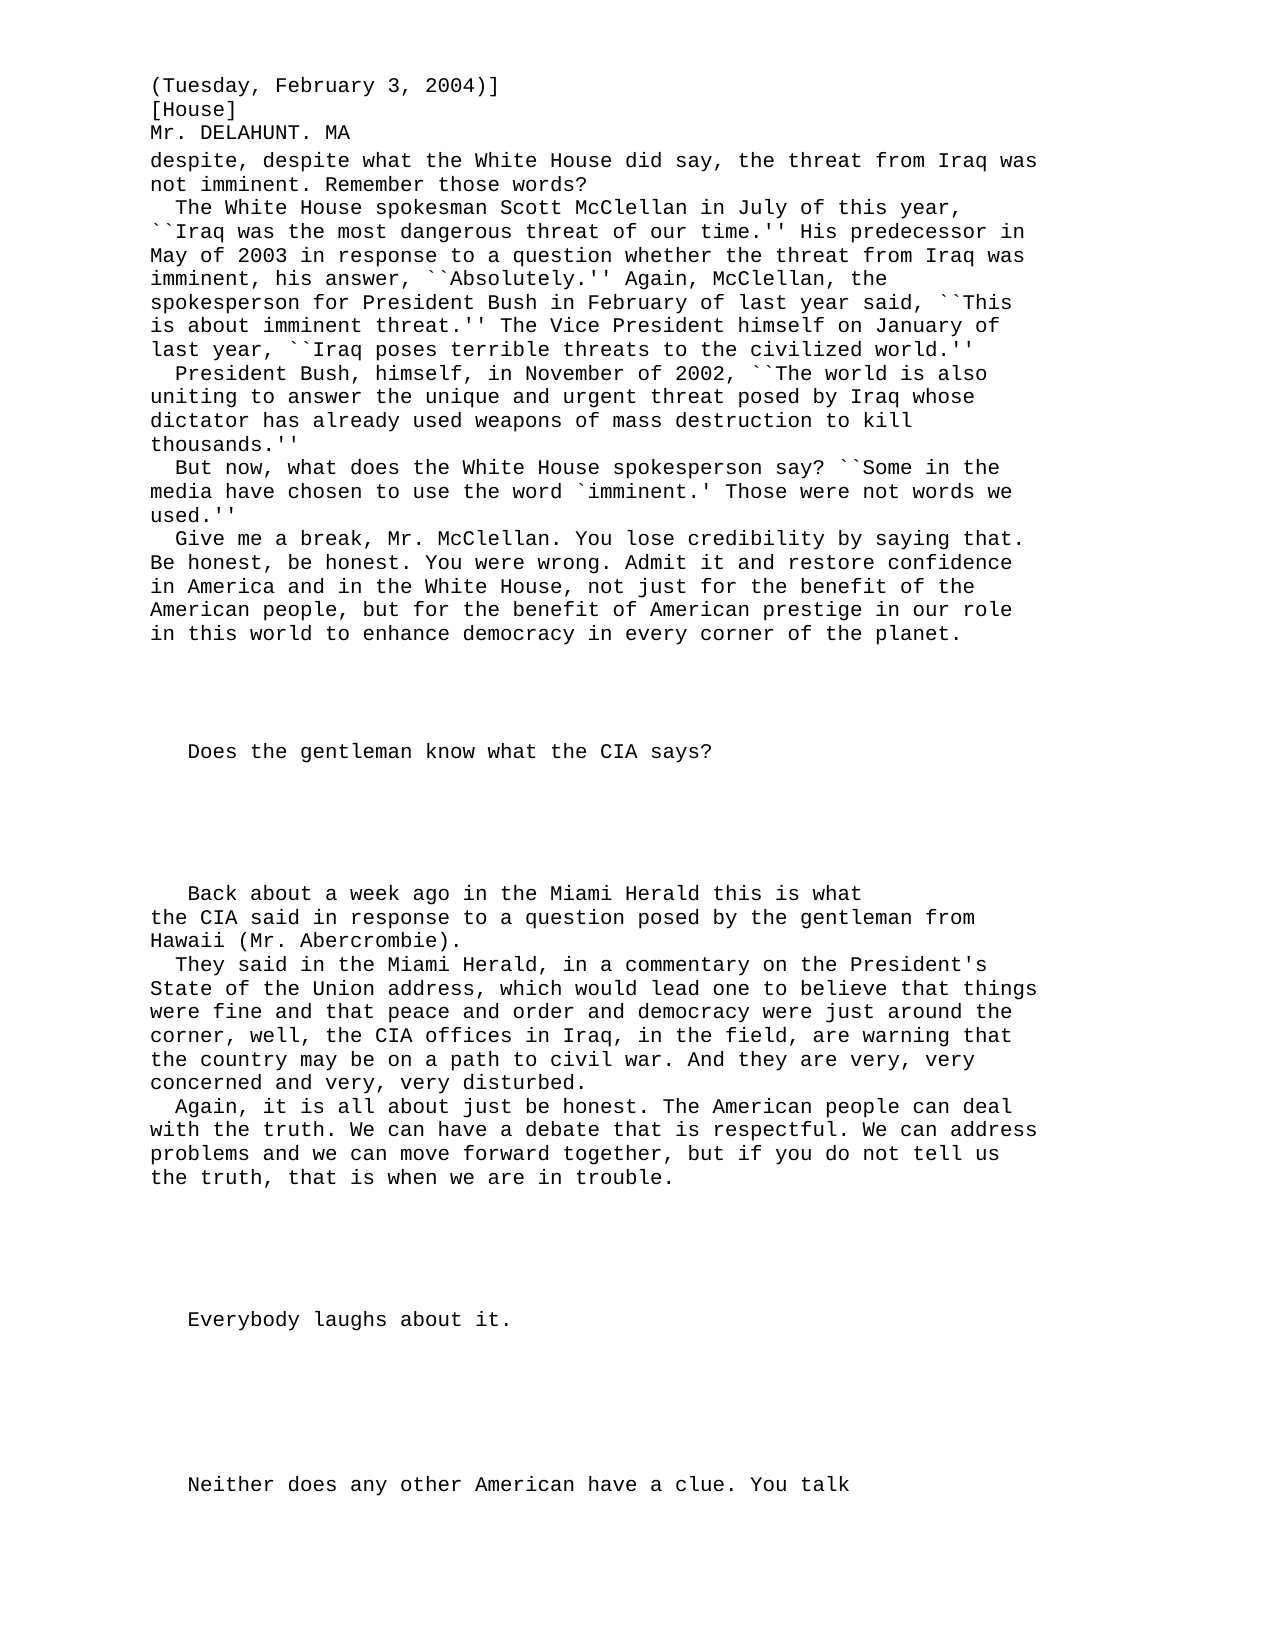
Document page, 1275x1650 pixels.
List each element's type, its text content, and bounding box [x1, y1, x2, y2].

text Everybody laughs about it. [150, 1309, 1125, 1332]
text But now, what does the White House spokesperson say? ``Some in the [150, 457, 1125, 481]
text the CIA said in response to a question posed by the gentleman from [150, 907, 1125, 930]
text not imminent. Remember those words? [150, 174, 1125, 197]
text Neither does any other American have a clue. You talk [150, 1474, 1125, 1498]
text Again, it is all about just be honest. The American people can deal [150, 1096, 1125, 1119]
text in America and in the White House, not just for the benefit of the [150, 576, 1125, 599]
text corner, well, the CIA offices in Iraq, in the field, are warning that [150, 1025, 1125, 1048]
text The White House spokesman Scott McClellan in July of this year, [150, 197, 1125, 221]
text Back about a week ago in the Miami Herald this is what [150, 883, 1125, 907]
text They said in the Miami Herald, in a commentary on the President's [150, 954, 1125, 978]
text State of the Union address, which would lead one to believe that things [150, 978, 1125, 1001]
text President Bush, himself, in November of 2002, ``The world is also [150, 363, 1125, 386]
text May of 2003 in response to a question whether the threat from Iraq was [150, 244, 1125, 268]
text dictator has already used weapons of mass destruction to kill [150, 410, 1125, 434]
text last year, ``Iraq poses terrible threats to the civilized world.'' [150, 339, 1125, 363]
text problems and we can move forward together, but if you do not tell us [150, 1143, 1125, 1167]
text media have chosen to use the word `imminent.' Those were not words we [150, 481, 1125, 505]
text with the truth. We can have a debate that is respectful. We can address [150, 1119, 1125, 1143]
text thousands.'' [150, 434, 1125, 457]
text were fine and that peace and order and democracy were just around the [150, 1001, 1125, 1025]
text used.'' [150, 505, 1125, 528]
text Be honest, be honest. You were wrong. Admit it and restore confidence [150, 552, 1125, 576]
text concerned and very, very disturbed. [150, 1072, 1125, 1096]
text is about imminent threat.'' The Vice President himself on January of [150, 316, 1125, 339]
text despite, despite what the White House did say, the threat from Iraq was [150, 150, 1125, 174]
text uniting to answer the unique and urgent threat posed by Iraq whose [150, 386, 1125, 410]
text imminent, his answer, ``Absolutely.'' Again, McClellan, the [150, 268, 1125, 292]
text Hawaii (Mr. Abercrombie). [150, 930, 1125, 954]
text Give me a break, Mr. McClellan. You lose credibility by saying that. [150, 528, 1125, 552]
text the truth, that is when we are in trouble. [150, 1167, 1125, 1190]
text the country may be on a path to civil war. And they are very, very [150, 1048, 1125, 1072]
text spokesperson for President Bush in February of last year said, ``This [150, 292, 1125, 316]
text ``Iraq was the most dangerous threat of our time.'' His predecessor in [150, 221, 1125, 244]
text American people, but for the benefit of American prestige in our role [150, 599, 1125, 623]
text in this world to enhance democracy in every corner of the planet. [150, 623, 1125, 647]
text Does the gentleman know what the CIA says? [150, 741, 1125, 765]
